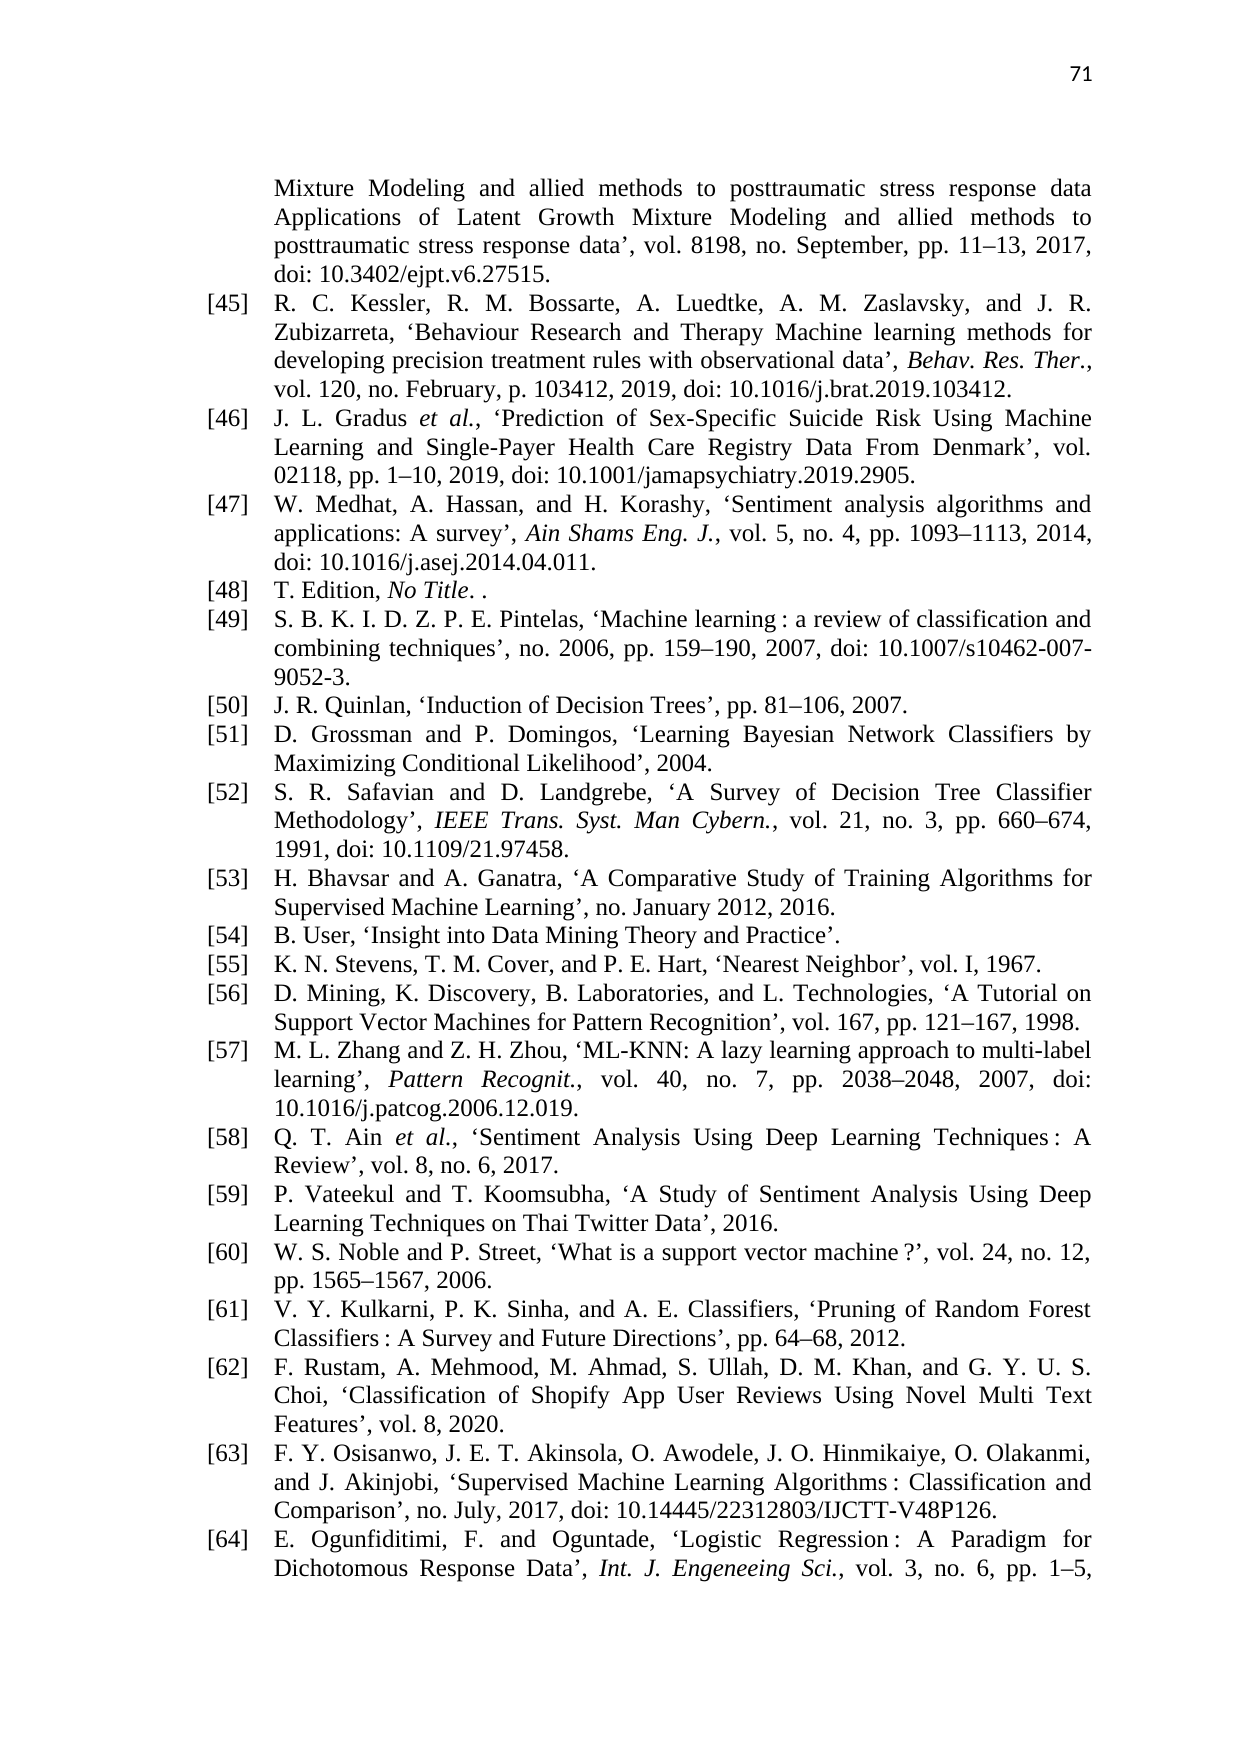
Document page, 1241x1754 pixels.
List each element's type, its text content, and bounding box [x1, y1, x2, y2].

text [48] T. Edition, No Title. . [207, 575, 1092, 604]
text [52] S. R. Safavian and D. Landgrebe, ‘A Survey of Decision Tree Classifier Methodology’, IEEE Trans. Syst. Man Cybern., vol. 21, no. 3, pp. 660–674, 1991, doi: 10.1109/21.97458. [207, 777, 1092, 863]
text [63] F. Y. Osisanwo, J. E. T. Akinsola, O. Awodele, J. O. Hinmikaiye, O. Olakanmi, and J. Akinjobi, ‘Supervised Machine Learning Algorithms : Classification and Comparison’, no. July, 2017, doi: 10.14445/22312803/IJCTT-V48P126. [207, 1438, 1092, 1524]
text [51] D. Grossman and P. Domingos, ‘Learning Bayesian Network Classifiers by Maximizing Conditional Likelihood’, 2004. [207, 719, 1092, 777]
text [59] P. Vateekul and T. Koomsubha, ‘A Study of Sentiment Analysis Using Deep Learning Techniques on Thai Twitter Data’, 2016. [207, 1179, 1092, 1237]
text [56] D. Mining, K. Discovery, B. Laboratories, and L. Technologies, ‘A Tutorial on Support Vector Machines for Pattern Recognition’, vol. 167, pp. 121–167, 1998. [207, 978, 1092, 1035]
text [207, 1524, 1092, 1582]
text [53] H. Bhavsar and A. Ganatra, ‘A Comparative Study of Training Algorithms for Supervised Machine Learning’, no. January 2012, 2016. [207, 863, 1092, 920]
text [57] M. L. Zhang and Z. H. Zhou, ‘ML-KNN: A lazy learning approach to multi-label learning’, Pattern Recognit., vol. 40, no. 7, pp. 2038–2048, 2007, doi: 10.1016/j.patcog.2006.12.019. [207, 1035, 1092, 1122]
text [47] W. Medhat, A. Hassan, and H. Korashy, ‘Sentiment analysis algorithms and applications: A survey’, Ain Shams Eng. J., vol. 5, no. 4, pp. 1093–1113, 2014, doi: 10.1016/j.asej.2014.04.011. [207, 489, 1092, 575]
text [50] J. R. Quinlan, ‘Induction of Decision Trees’, pp. 81–106, 2007. [207, 690, 1092, 719]
text [55] K. N. Stevens, T. M. Cover, and P. E. Hart, ‘Nearest Neighbor’, vol. I, 1967. [207, 949, 1092, 978]
text [46] J. L. Gradus et al., ‘Prediction of Sex-Specific Suicide Risk Using Machine Learning and Single-Payer Health Care Registry Data From Denmark’, vol. 02118, pp. 1–10, 2019, doi: 10.1001/jamapsychiatry.2019.2905. [207, 403, 1092, 489]
text [45] R. C. Kessler, R. M. Bossarte, A. Luedtke, A. M. Zaslavsky, and J. R. Zubizarreta, ‘Behaviour Research and Therapy Machine learning methods for developing precision treatment rules with observational data’, Behav. Res. Ther., vol. 120, no. February, p. 103412, 2019, doi: 10.1016/j.brat.2019.103412. [207, 288, 1092, 403]
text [207, 173, 1092, 288]
text [58] Q. T. Ain et al., ‘Sentiment Analysis Using Deep Learning Techniques : A Review’, vol. 8, no. 6, 2017. [207, 1122, 1092, 1179]
text [60] W. S. Noble and P. Street, ‘What is a support vector machine ?’, vol. 24, no. 12, pp. 1565–1567, 2006. [207, 1237, 1092, 1294]
text [54] B. User, ‘Insight into Data Mining Theory and Practice’. [207, 920, 1092, 949]
text [49] S. B. K. I. D. Z. P. E. Pintelas, ‘Machine learning : a review of classification and combining techniques’, no. 2006, pp. 159–190, 2007, doi: 10.1007/s10462-007-9052-3. [207, 604, 1092, 690]
text [61] V. Y. Kulkarni, P. K. Sinha, and A. E. Classifiers, ‘Pruning of Random Forest Classifiers : A Survey and Future Directions’, pp. 64–68, 2012. [207, 1294, 1092, 1352]
text [62] F. Rustam, A. Mehmood, M. Ahmad, S. Ullah, D. M. Khan, and G. Y. U. S. Choi, ‘Classification of Shopify App User Reviews Using Novel Multi Text Features’, vol. 8, 2020. [207, 1352, 1092, 1438]
